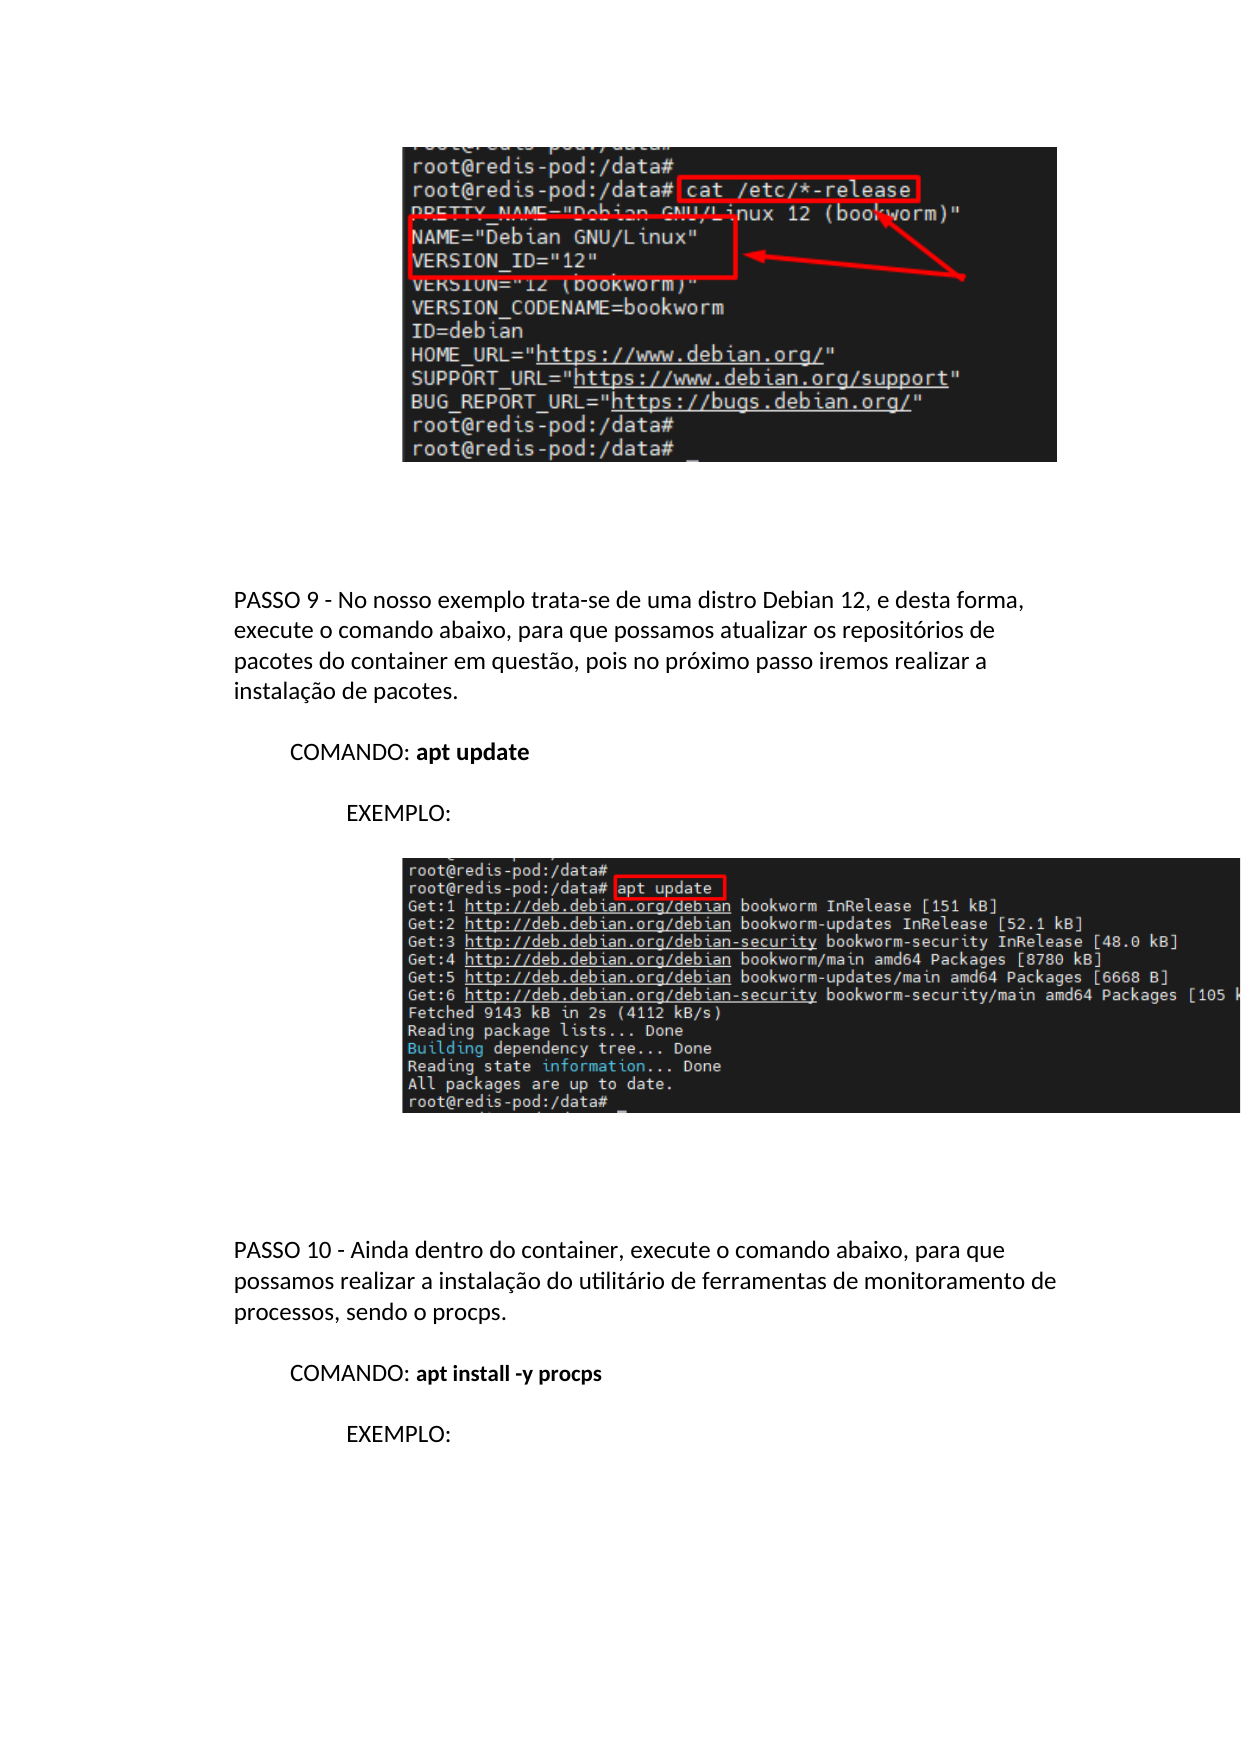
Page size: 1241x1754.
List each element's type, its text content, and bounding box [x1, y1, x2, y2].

picture [402, 147, 1057, 462]
text EXEMPLO: [346, 1418, 1063, 1448]
text EXEMPLO: [346, 797, 1063, 828]
text PASSO 9 - No nosso exemplo trata-se de uma distro Debian 12, e desta forma, execute o comando abaixo, para que possamos atualizar os repositórios de pacotes do container em questão, pois no próximo passo iremos realizar a instalação de pacotes. [233, 584, 1063, 706]
text COMANDO: apt install -y procps [290, 1357, 1063, 1387]
picture [402, 858, 1241, 1113]
text PASSO 10 - Ainda dentro do container, execute o comando abaixo, para que possamos realizar a instalação do utilitário de ferramentas de monitoramento de processos, sendo o procps. [233, 1234, 1063, 1326]
text COMANDO: apt update [290, 736, 1063, 767]
